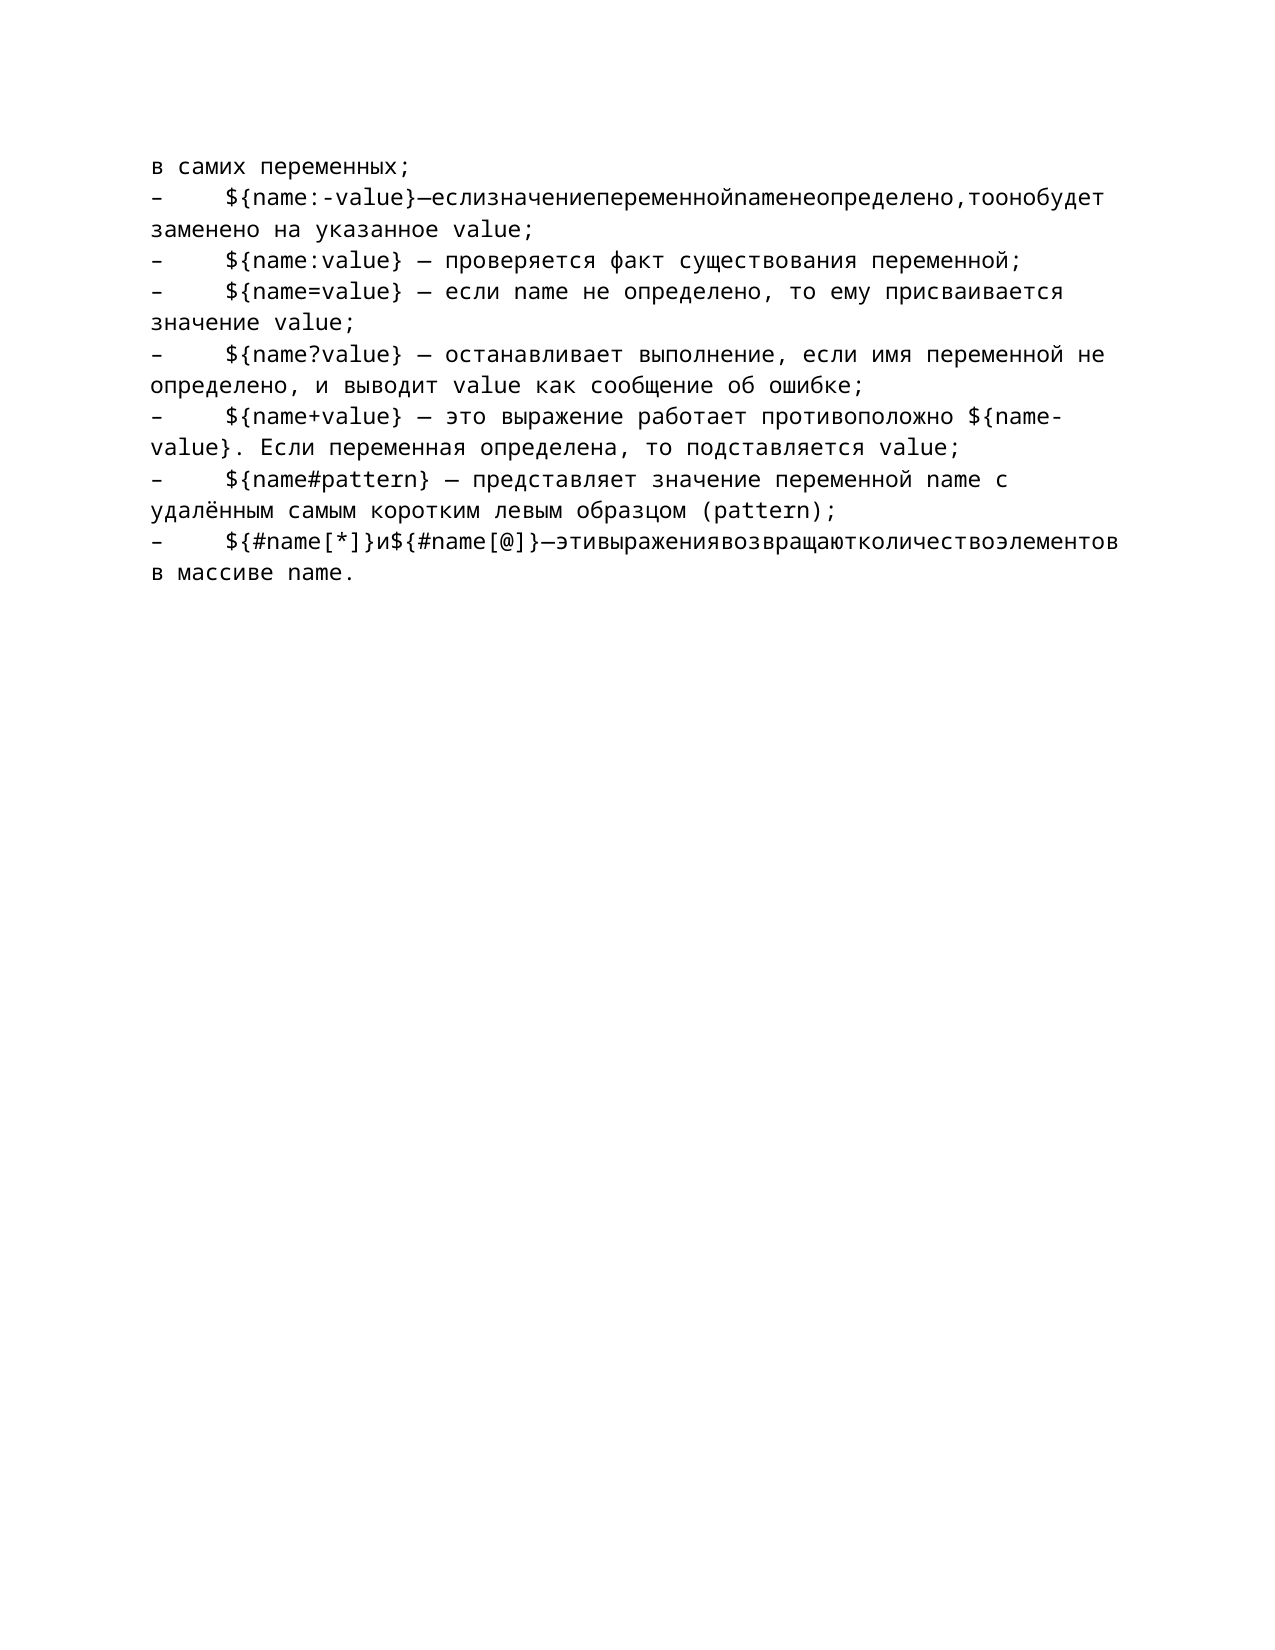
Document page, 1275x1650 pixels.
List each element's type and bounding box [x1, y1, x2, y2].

text [150, 150, 1125, 587]
